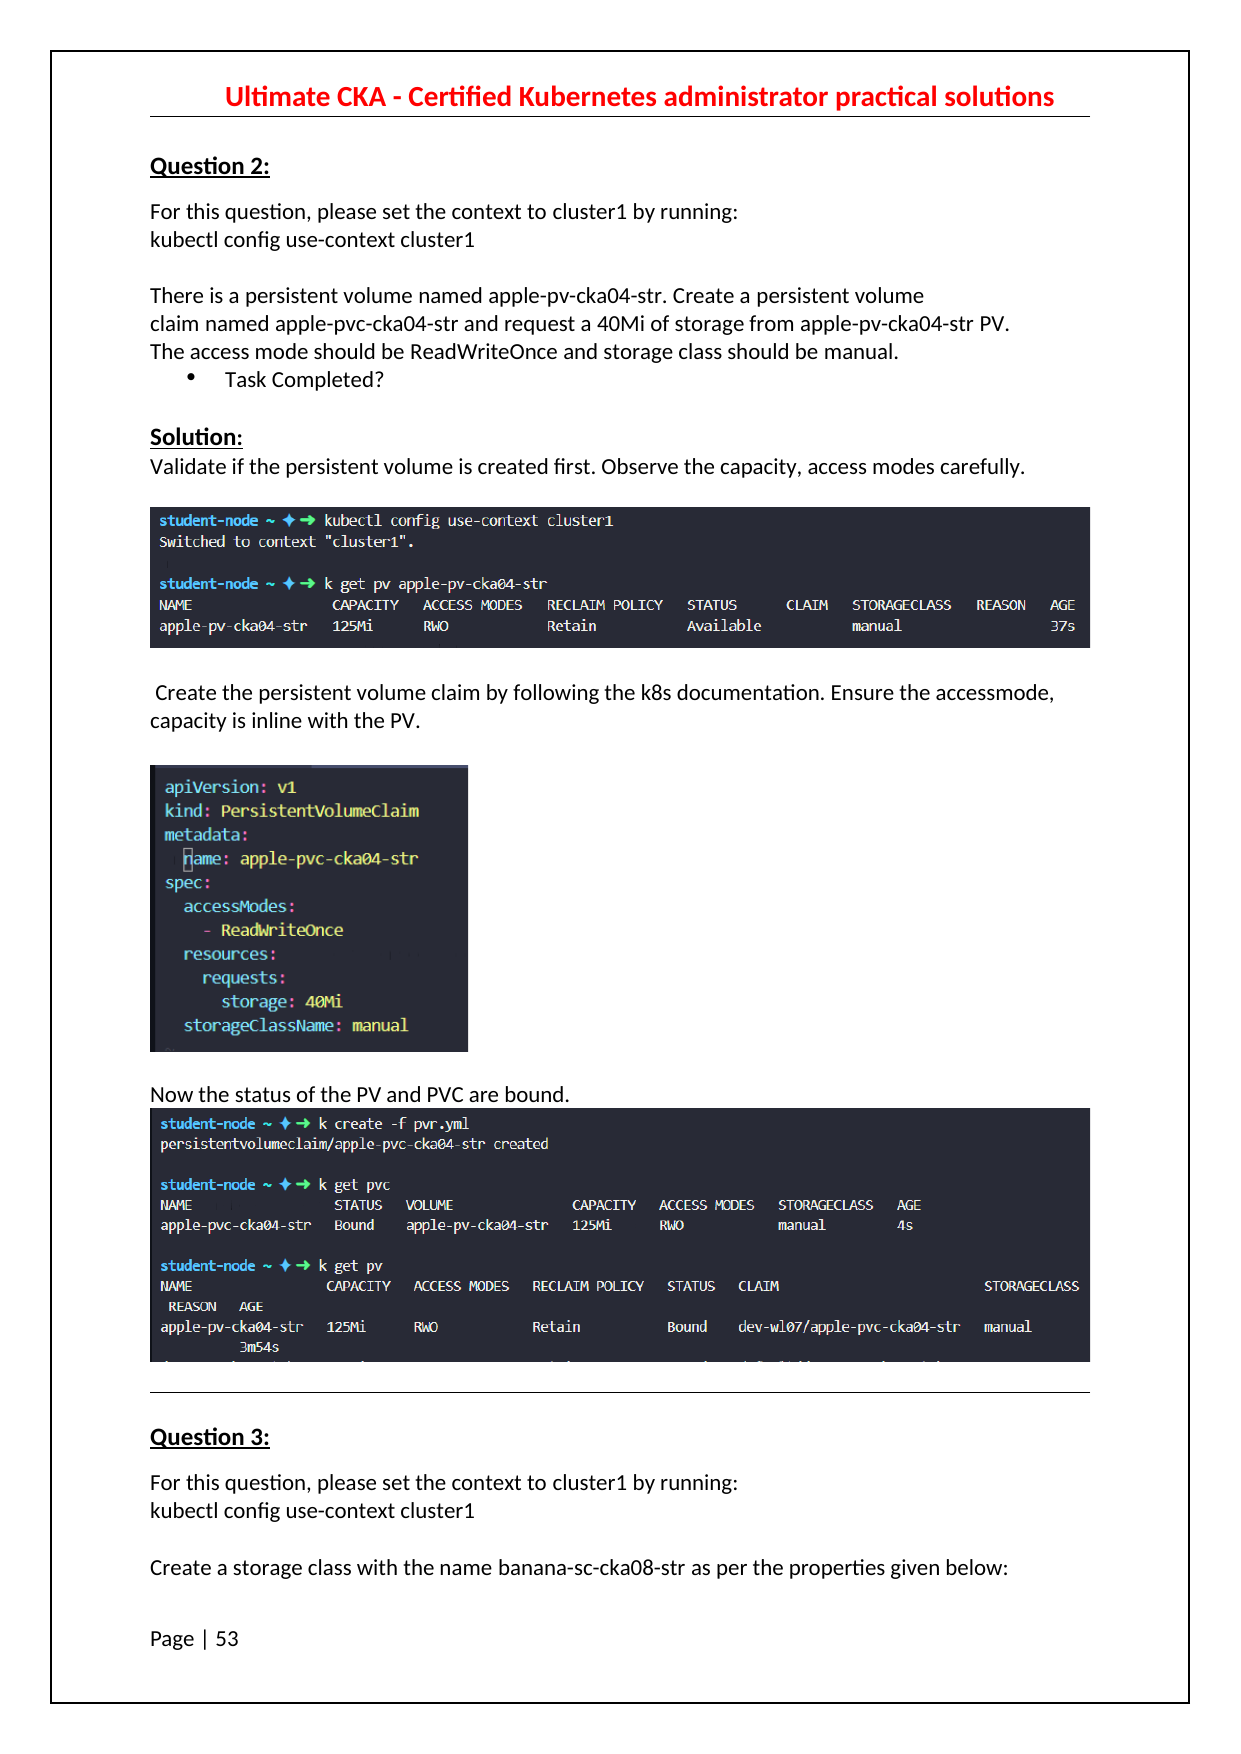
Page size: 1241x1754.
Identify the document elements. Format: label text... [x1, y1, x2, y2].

text Question 3: [150, 1421, 1090, 1452]
text For this question, please set the context to cluster1 by running: [150, 1468, 1090, 1497]
text For this question, please set the context to cluster1 by running: [150, 197, 1090, 225]
picture [150, 507, 1091, 648]
text There is a persistent volume named apple-pv-cka04-str. Create a persistent volume claim named apple-pvc-cka04-str and request a 40Mi of storage from apple-pv-cka04-str PV. [150, 281, 1090, 337]
text Solution: [150, 421, 1090, 452]
text Create a storage class with the name banana-sc-cka08-str as per the properties given below: [150, 1553, 1090, 1581]
text The access mode should be ReadWriteOnce and storage class should be manual. [150, 337, 1090, 365]
text Question 2: [150, 150, 1090, 181]
text kubectl config use-context cluster1 [150, 225, 1090, 253]
text Validate if the persistent volume is created first. Observe the capacity, access modes carefully. [150, 452, 1090, 480]
picture [150, 765, 469, 1052]
text Now the status of the PV and PVC are bound. [150, 1080, 1090, 1108]
list Task Completed? [187, 365, 1090, 393]
text Create the persistent volume claim by following the k8s documentation. Ensure the accessmode, capacity is inline with the PV. [150, 678, 1090, 734]
text kubectl config use-context cluster1 [150, 1497, 1090, 1524]
picture [150, 1108, 1091, 1362]
